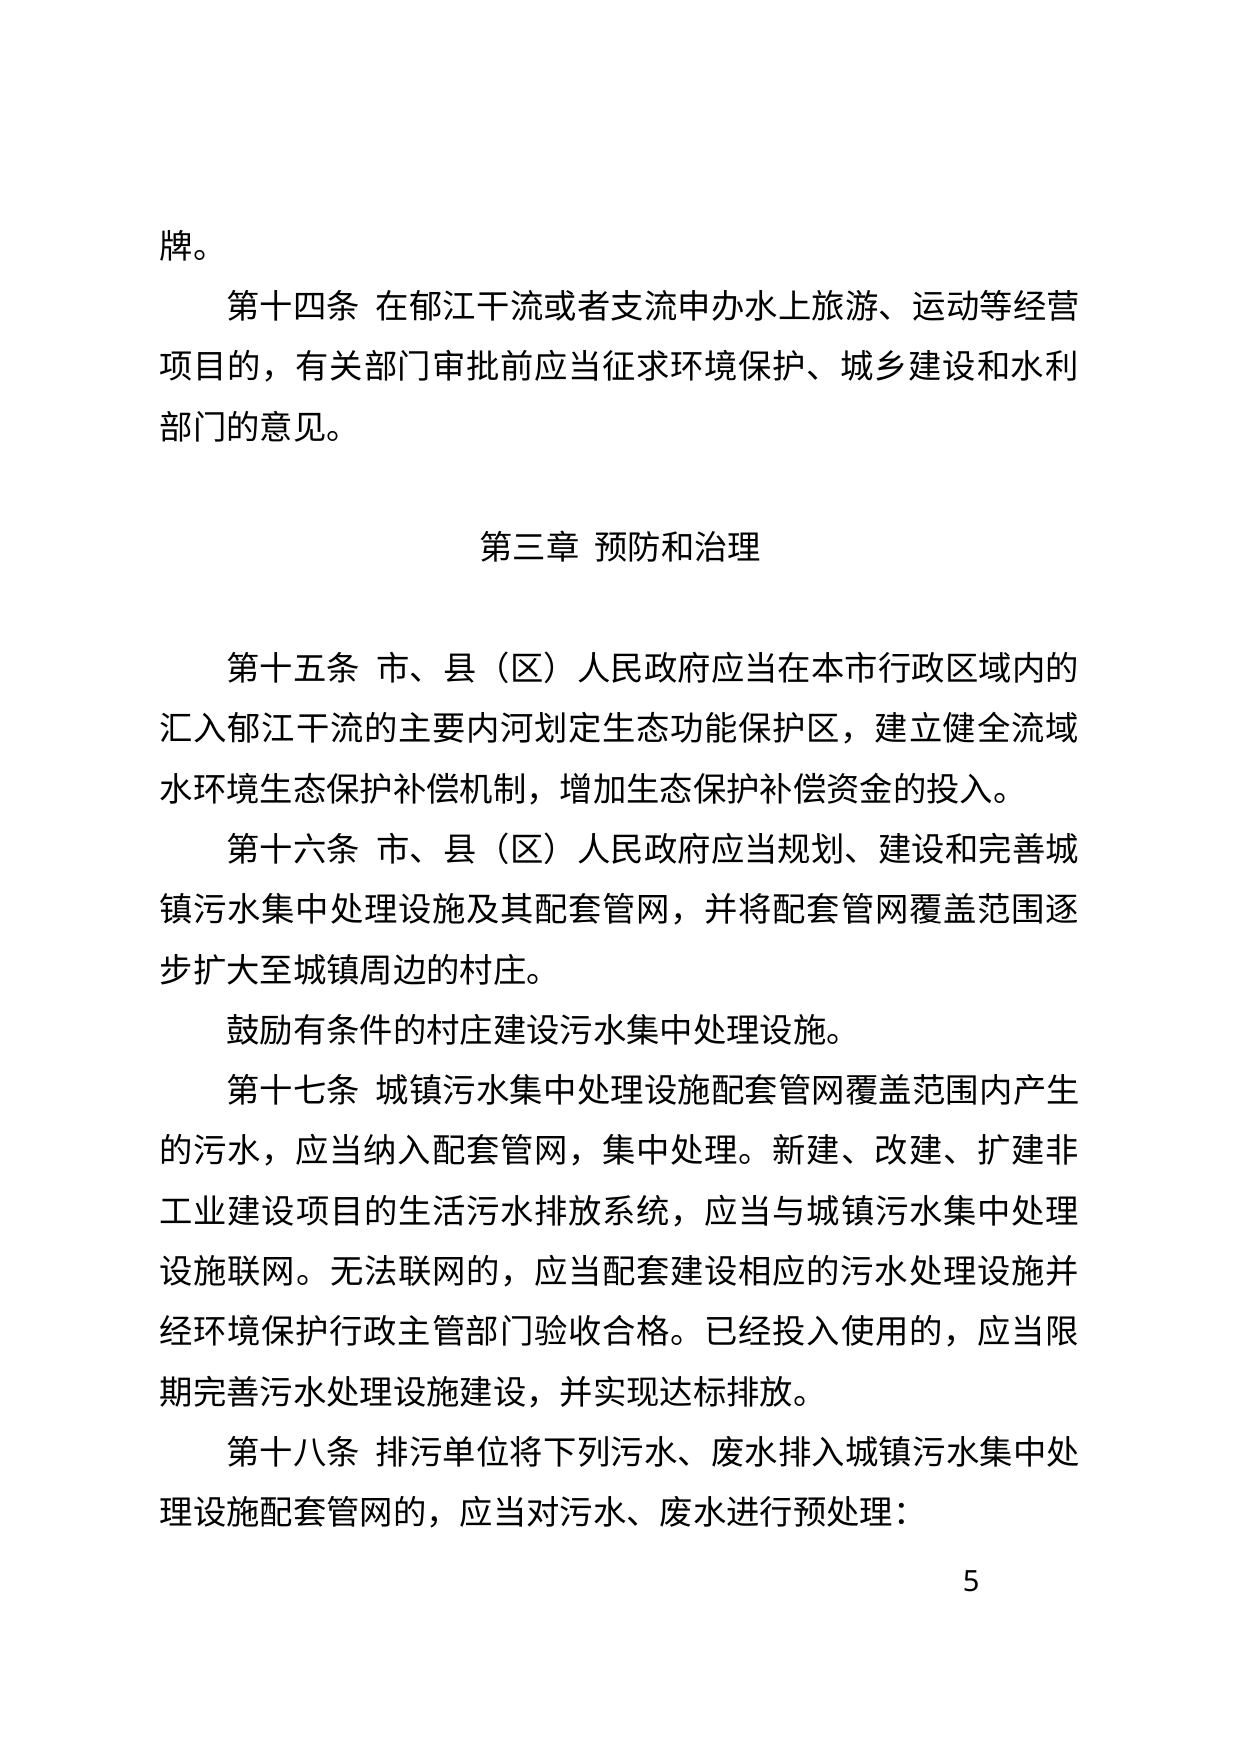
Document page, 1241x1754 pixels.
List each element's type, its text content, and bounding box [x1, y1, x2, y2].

text 第十四条 在郁江干流或者支流申办水上旅游、运动等经营项目的，有关部门审批前应当征求环境保护、城乡建设和水利部门的意见。 [159, 274, 1081, 455]
text 第十五条 市、县（区）人民政府应当在本市行政区域内的汇入郁江干流的主要内河划定生态功能保护区，建立健全流域水环境生态保护补偿机制，增加生态保护补偿资金的投入。 [159, 636, 1081, 817]
text 第十七条 城镇污水集中处理设施配套管网覆盖范围内产生的污水，应当纳入配套管网，集中处理。新建、改建、扩建非工业建设项目的生活污水排放系统，应当与城镇污水集中处理设施联网。无法联网的，应当配套建设相应的污水处理设施并经环境保护行政主管部门验收合格。已经投入使用的，应当限期完善污水处理设施建设，并实现达标排放。 [159, 1058, 1081, 1420]
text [159, 213, 1081, 274]
text 第十八条 排污单位将下列污水、废水排入城镇污水集中处理设施配套管网的，应当对污水、废水进行预处理： [159, 1420, 1081, 1540]
text 鼓励有条件的村庄建设污水集中处理设施。 [159, 998, 1081, 1058]
text 第三章 预防和治理 [159, 515, 1081, 575]
text 第十六条 市、县（区）人民政府应当规划、建设和完善城镇污水集中处理设施及其配套管网，并将配套管网覆盖范围逐步扩大至城镇周边的村庄。 [159, 817, 1081, 998]
